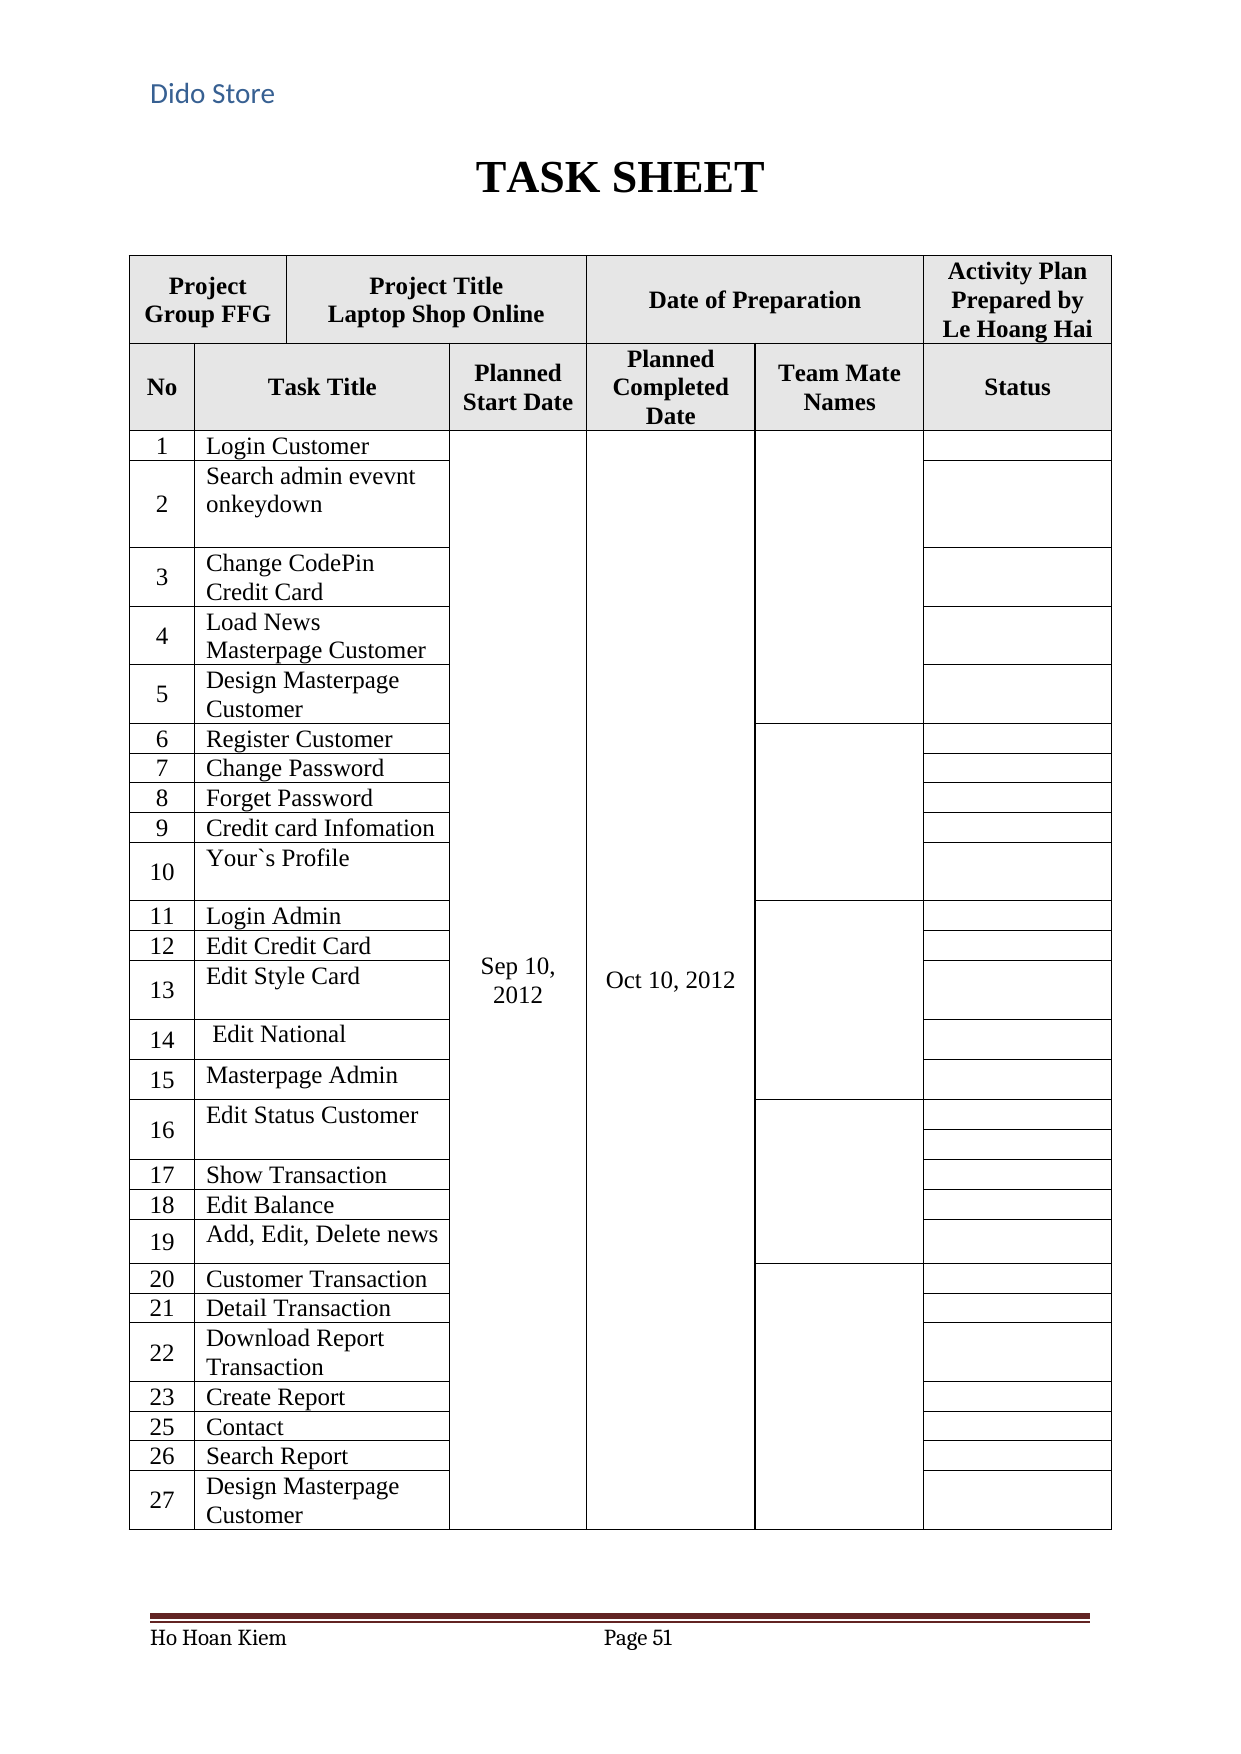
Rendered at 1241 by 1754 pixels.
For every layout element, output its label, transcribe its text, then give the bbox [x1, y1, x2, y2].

table_cell 8 [130, 783, 194, 812]
table_cell Change CodePin Credit Card [195, 548, 449, 606]
table_cell Register Customer [195, 724, 449, 752]
table_cell Sep 10, 2012 [450, 431, 586, 1529]
table_cell [924, 1471, 1111, 1529]
table_cell 9 [130, 813, 194, 842]
table_cell 15 [130, 1060, 194, 1099]
table_cell [756, 431, 923, 723]
table_cell [924, 724, 1111, 752]
table_cell [924, 548, 1111, 606]
table_cell [924, 901, 1111, 930]
table_cell Forget Password [195, 783, 449, 812]
table_header Date of Preparation [587, 256, 923, 343]
table_cell [924, 813, 1111, 842]
table_cell 10 [130, 843, 194, 900]
table_cell Team Mate Names [756, 344, 923, 430]
table_cell Design Masterpage Customer [195, 665, 449, 723]
table_cell 21 [130, 1294, 194, 1322]
table_cell Design Masterpage Customer [195, 1471, 449, 1529]
table_cell Download Report Transaction [195, 1323, 449, 1381]
table_cell [924, 1412, 1111, 1440]
table_cell Credit card Infomation [195, 813, 449, 842]
table_cell 14 [130, 1020, 194, 1059]
table_cell Status [924, 344, 1111, 430]
table_cell Detail Transaction [195, 1294, 449, 1322]
table_cell Add, Edit, Delete news [195, 1220, 449, 1263]
table_cell Customer Transaction [195, 1264, 449, 1292]
table_cell [924, 1220, 1111, 1263]
table_cell 1 [130, 431, 194, 460]
table_cell [924, 1160, 1111, 1189]
table_cell 6 [130, 724, 194, 752]
table_cell [924, 1323, 1111, 1381]
table_cell 19 [130, 1220, 194, 1263]
text TASK SHEET [150, 150, 1090, 203]
table_cell [924, 961, 1111, 1018]
table_cell No [130, 344, 194, 430]
table_cell Contact [195, 1412, 449, 1440]
table_cell Search admin evevnt onkeydown [195, 461, 449, 547]
table_cell [924, 461, 1111, 547]
table_cell Login Admin [195, 901, 449, 930]
table_cell 27 [130, 1471, 194, 1529]
table_header Activity Plan Prepared by Le Hoang Hai [924, 256, 1111, 343]
table_cell Edit Style Card [195, 961, 449, 1018]
table_cell [924, 783, 1111, 812]
table_cell Show Transaction [195, 1160, 449, 1189]
table_cell [756, 724, 923, 900]
table_cell [924, 665, 1111, 723]
table_cell 7 [130, 754, 194, 782]
table_cell Oct 10, 2012 [587, 431, 754, 1529]
table_cell Edit Credit Card [195, 931, 449, 960]
table_cell [924, 1060, 1111, 1099]
table_cell 26 [130, 1441, 194, 1470]
table_cell 23 [130, 1382, 194, 1411]
table_cell Search Report [195, 1441, 449, 1470]
table_cell 16 [130, 1100, 194, 1159]
table_header Project Group FFG [130, 256, 286, 343]
table_cell Planned Start Date [450, 344, 586, 430]
table_cell 4 [130, 607, 194, 664]
table_cell [924, 931, 1111, 960]
table_cell Edit Balance [195, 1190, 449, 1218]
table_cell [924, 843, 1111, 900]
table_cell 11 [130, 901, 194, 930]
table_cell 22 [130, 1323, 194, 1381]
table_cell [924, 431, 1111, 460]
table_header Project Title Laptop Shop Online [287, 256, 586, 343]
table_cell [756, 901, 923, 1099]
table_cell Login Customer [195, 431, 449, 460]
table_cell [924, 1441, 1111, 1470]
table_cell Task Title [195, 344, 449, 430]
table_cell Edit Status Customer [195, 1100, 449, 1159]
table_cell 18 [130, 1190, 194, 1218]
table_cell [924, 1294, 1111, 1322]
table_cell [924, 1020, 1111, 1059]
table_cell [924, 1190, 1111, 1218]
table_cell Your`s Profile [195, 843, 449, 900]
table_cell Create Report [195, 1382, 449, 1411]
table_cell 5 [130, 665, 194, 723]
table_cell [924, 1130, 1111, 1159]
table_cell [924, 1382, 1111, 1411]
table_cell [756, 1264, 923, 1529]
table_cell [924, 754, 1111, 782]
table_cell [924, 1264, 1111, 1292]
table_cell 2 [130, 461, 194, 547]
table_cell 12 [130, 931, 194, 960]
table_cell [756, 1100, 923, 1263]
table_cell 17 [130, 1160, 194, 1189]
table_cell Masterpage Admin [195, 1060, 449, 1099]
table_cell Change Password [195, 754, 449, 782]
table_cell Edit National [195, 1020, 449, 1059]
table_cell [924, 607, 1111, 664]
table_cell [924, 1100, 1111, 1129]
table_cell 25 [130, 1412, 194, 1440]
table_cell 20 [130, 1264, 194, 1292]
table_cell 3 [130, 548, 194, 606]
table_cell Planned Completed Date [587, 344, 754, 430]
table_cell 13 [130, 961, 194, 1018]
table_cell Load News Masterpage Customer [195, 607, 449, 664]
